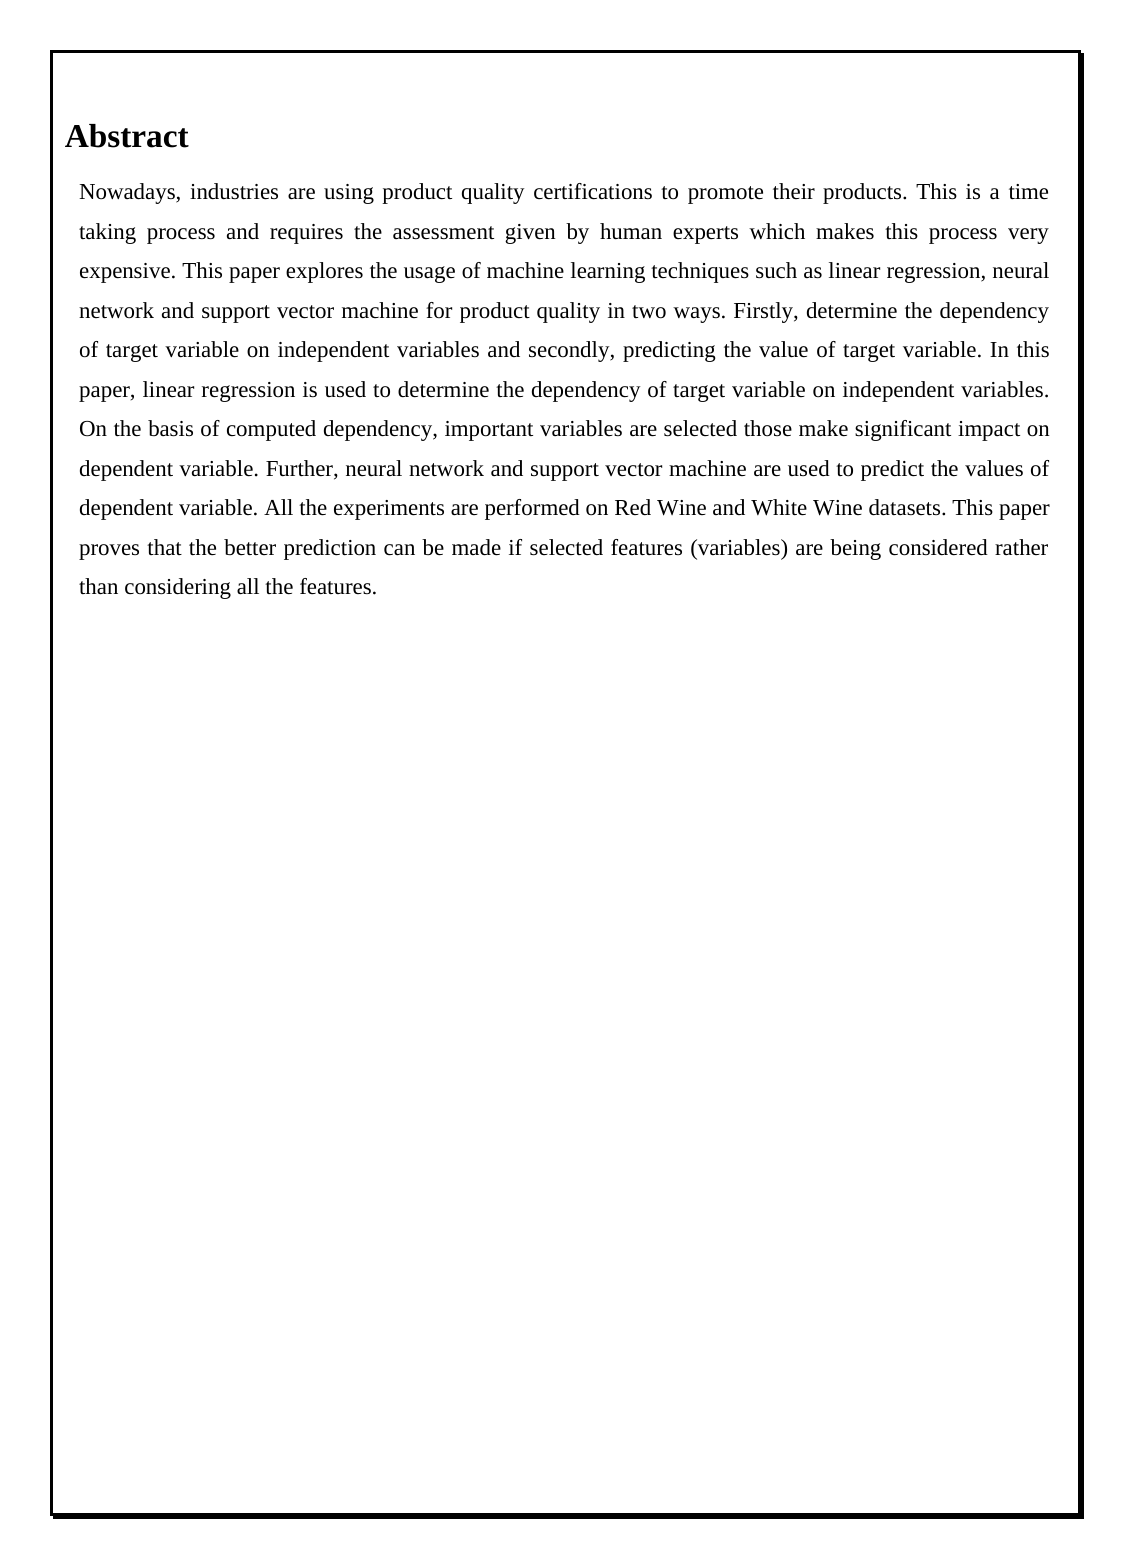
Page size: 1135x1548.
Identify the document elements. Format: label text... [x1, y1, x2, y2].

text Abstract [64, 116, 1067, 154]
text Nowadays, industries are using product quality certifications to promote their products. This is a time taking process and requires the assessment given by human experts which makes this process very expensive. This paper explores the usage of machine learning techniques such as linear regression, neural network and support vector machine for product quality in two ways. Firstly, determine the dependency of target variable on independent variables and secondly, predicting the value of target variable. In this paper, linear regression is used to determine the dependency of target variable on independent variables. On the basis of computed dependency, important variables are selected those make significant impact on dependent variable. Further, neural network and support vector machine are used to predict the values of dependent variable. All the experiments are performed on Red Wine and White Wine datasets. This paper proves that the better prediction can be made if selected features (variables) are being considered rather than considering all the features. [79, 178, 1051, 599]
